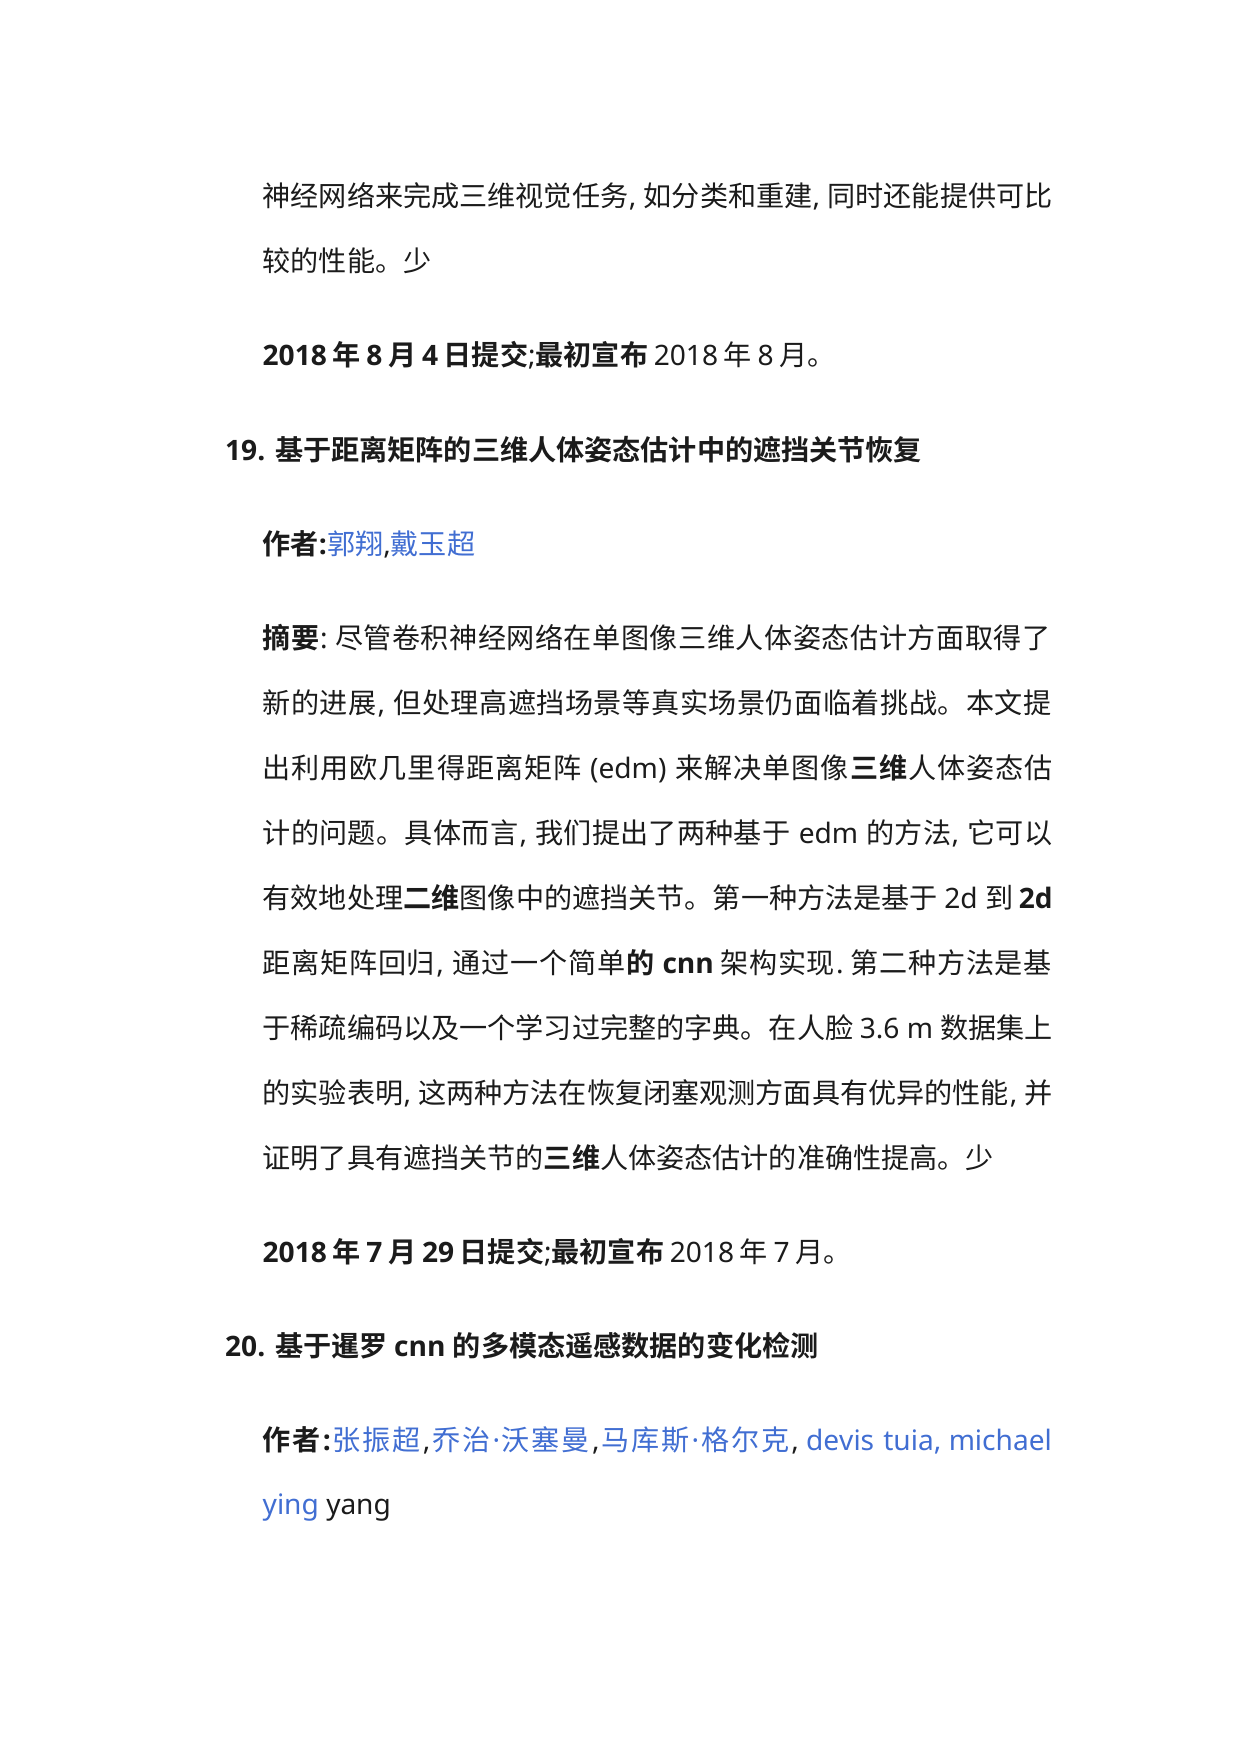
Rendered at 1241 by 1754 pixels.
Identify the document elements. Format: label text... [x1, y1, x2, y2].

text 摘要: 尽管卷积神经网络在单图像三维人体姿态估计方面取得了新的进展, 但处理高遮挡场景等真实场景仍面临着挑战。本文提出利用欧几里得距离矩阵 (edm) 来解决单图像三维人体姿态估计的问题。具体而言, 我们提出了两种基于 edm 的方法, 它可以有效地处理二维图像中的遮挡关节。第一种方法是基于2d 到2d距离矩阵回归, 通过一个简单的 cnn架构实现. 第二种方法是基于稀疏编码以及一个学习过完整的字典。在人脸 3.6 m 数据集上的实验表明, 这两种方法在恢复闭塞观测方面具有优异的性能, 并证明了具有遮挡关节的三维人体姿态估计的准确性提高。少 [262, 604, 1053, 1189]
text 作者:张振超,乔治·沃塞曼,马库斯·格尔克, devis tuia, michael ying yang [262, 1406, 1053, 1536]
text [262, 162, 1053, 292]
text 2018年8月4日提交;最初宣布2018年8月。 [262, 321, 1053, 386]
text 作者:郭翔,戴玉超 [262, 509, 1053, 574]
list 基于暹罗 cnn 的多模态遥感数据的变化检测 [225, 1312, 1053, 1377]
list 基于距离矩阵的三维人体姿态估计中的遮挡关节恢复 [225, 415, 1053, 480]
text 2018年7月29日提交;最初宣布2018年7月。 [262, 1218, 1053, 1283]
